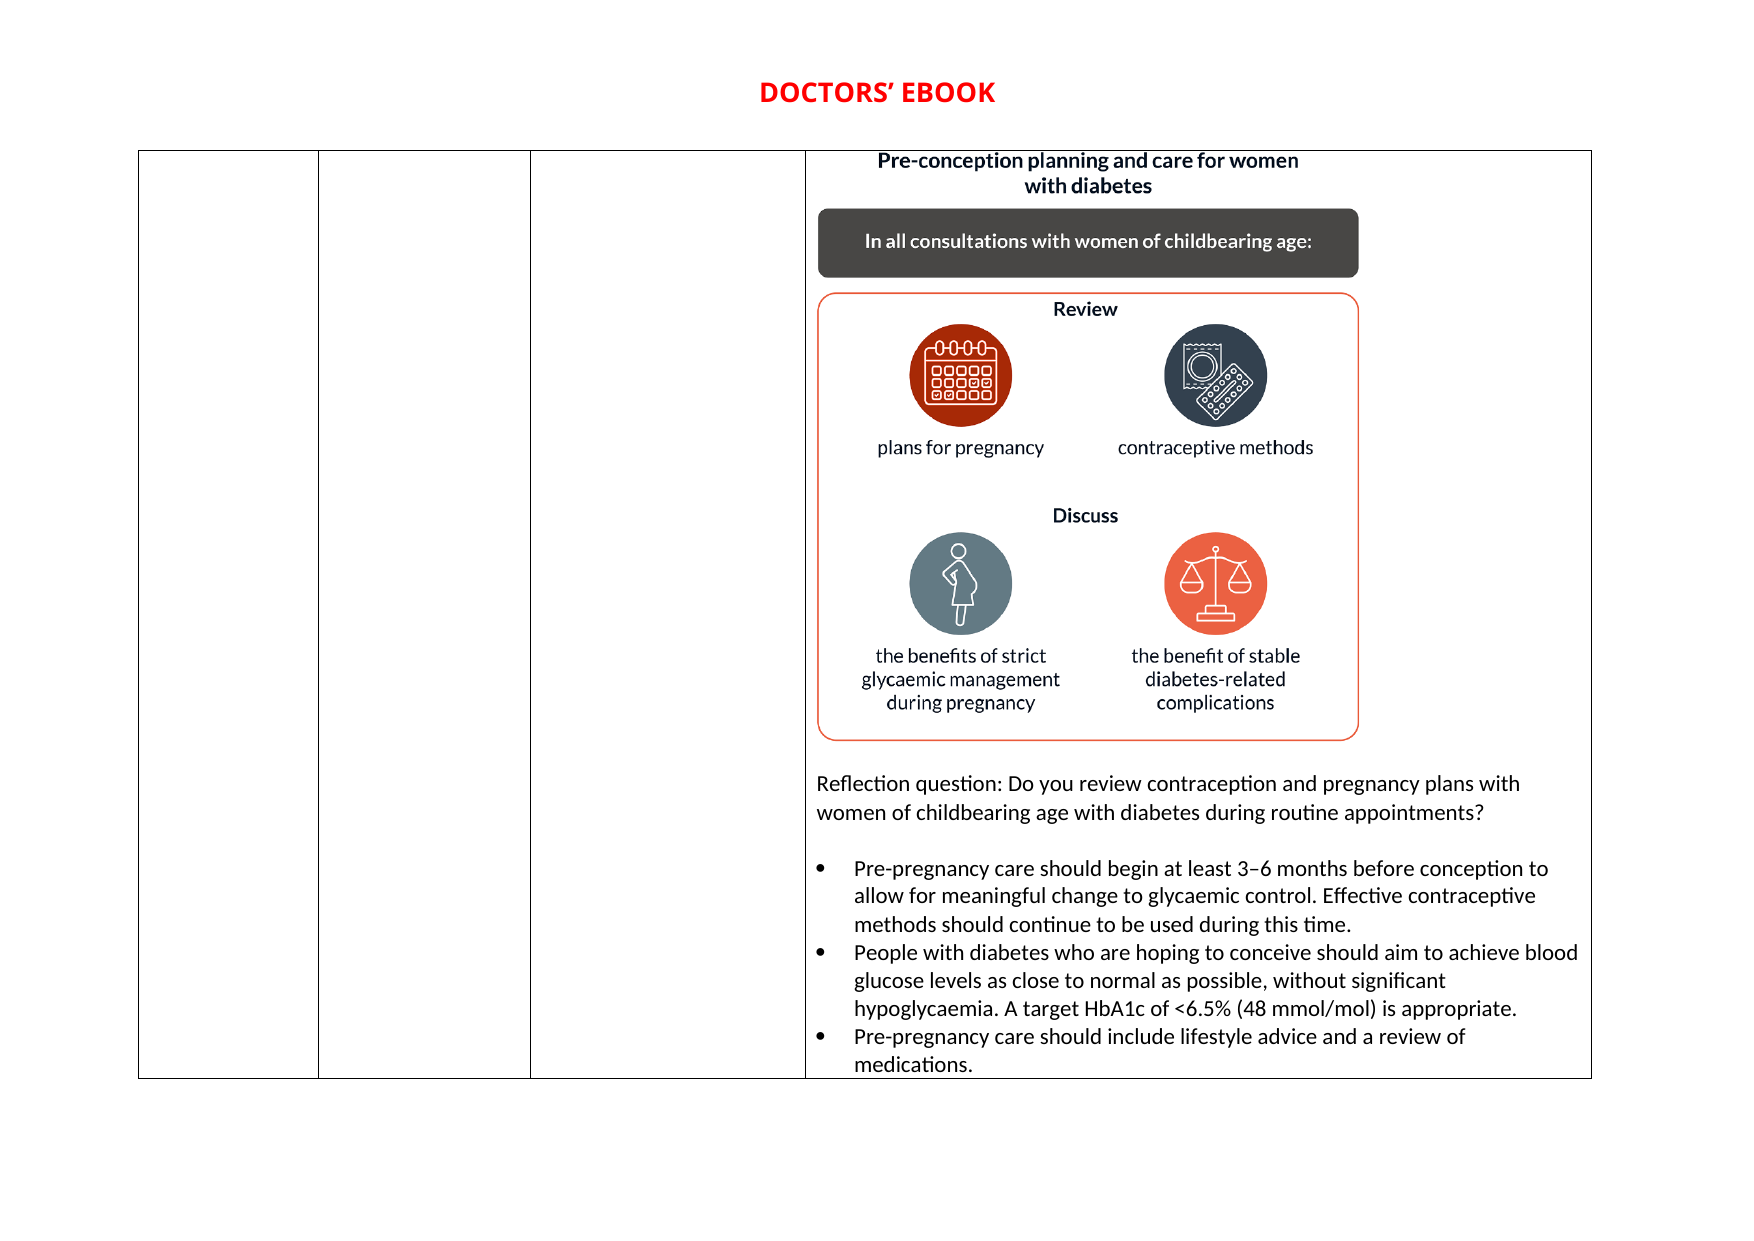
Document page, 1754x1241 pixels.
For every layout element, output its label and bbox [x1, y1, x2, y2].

table_cell [806, 151, 1591, 1078]
picture [816, 151, 1360, 742]
table_cell [531, 151, 805, 1078]
